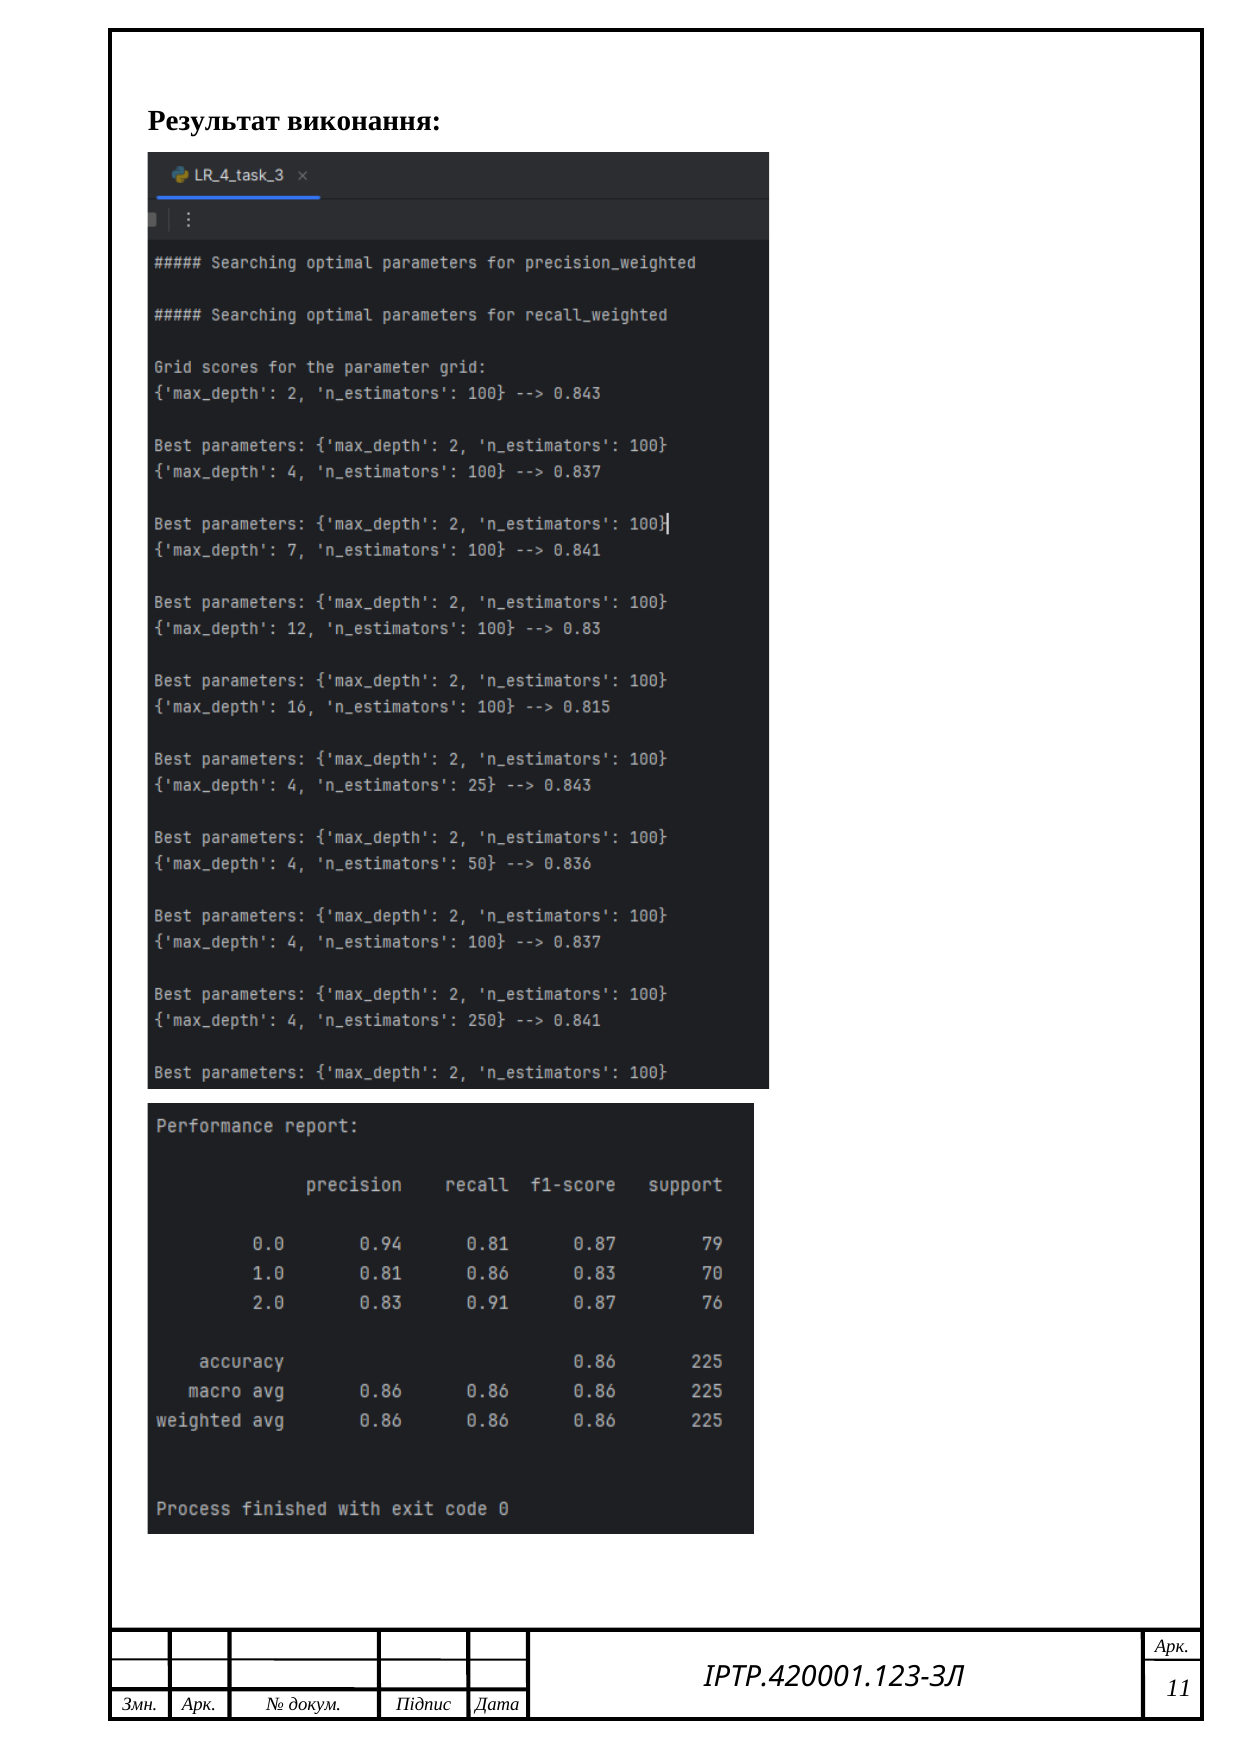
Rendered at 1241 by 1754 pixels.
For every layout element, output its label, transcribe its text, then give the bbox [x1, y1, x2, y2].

picture [147, 152, 770, 1089]
picture [147, 1103, 754, 1534]
text Результат виконання: [148, 103, 1181, 136]
